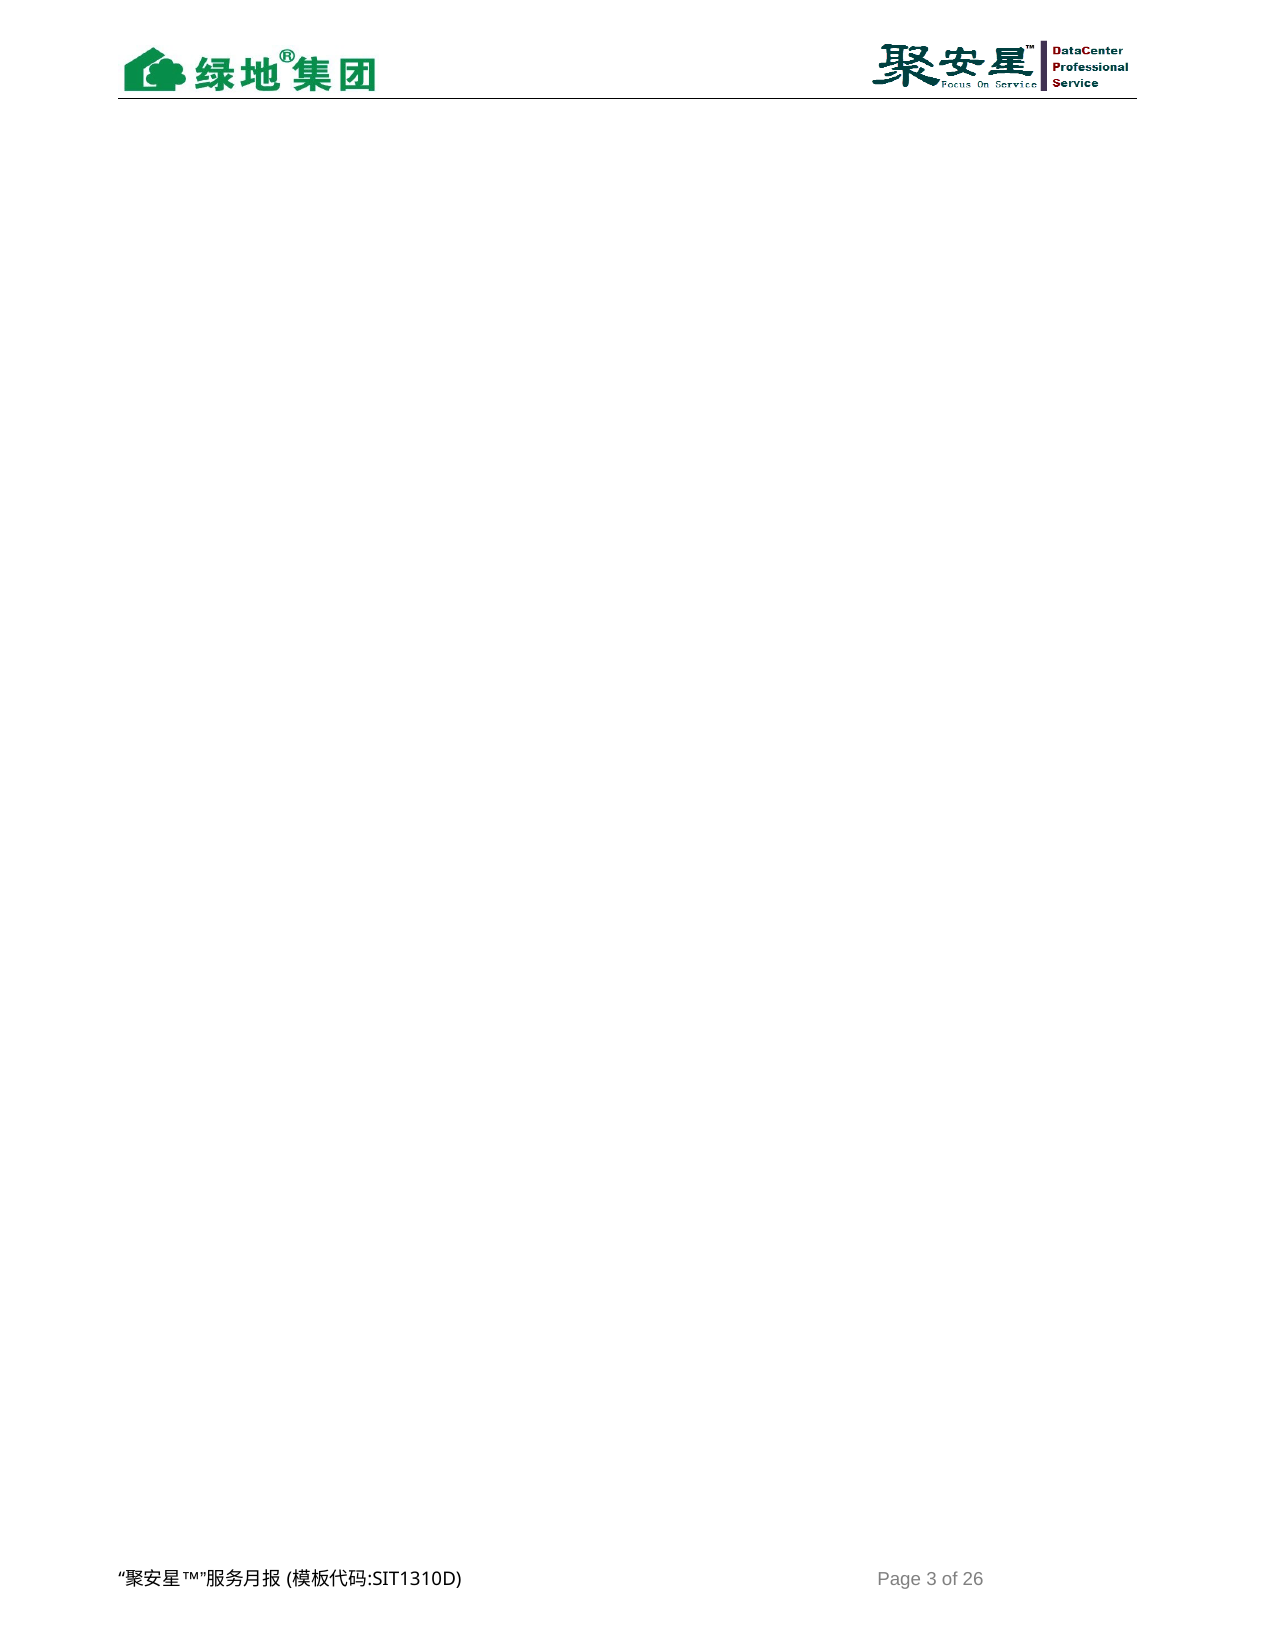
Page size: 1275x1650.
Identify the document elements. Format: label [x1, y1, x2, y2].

picture [867, 35, 1137, 96]
picture [118, 45, 379, 96]
